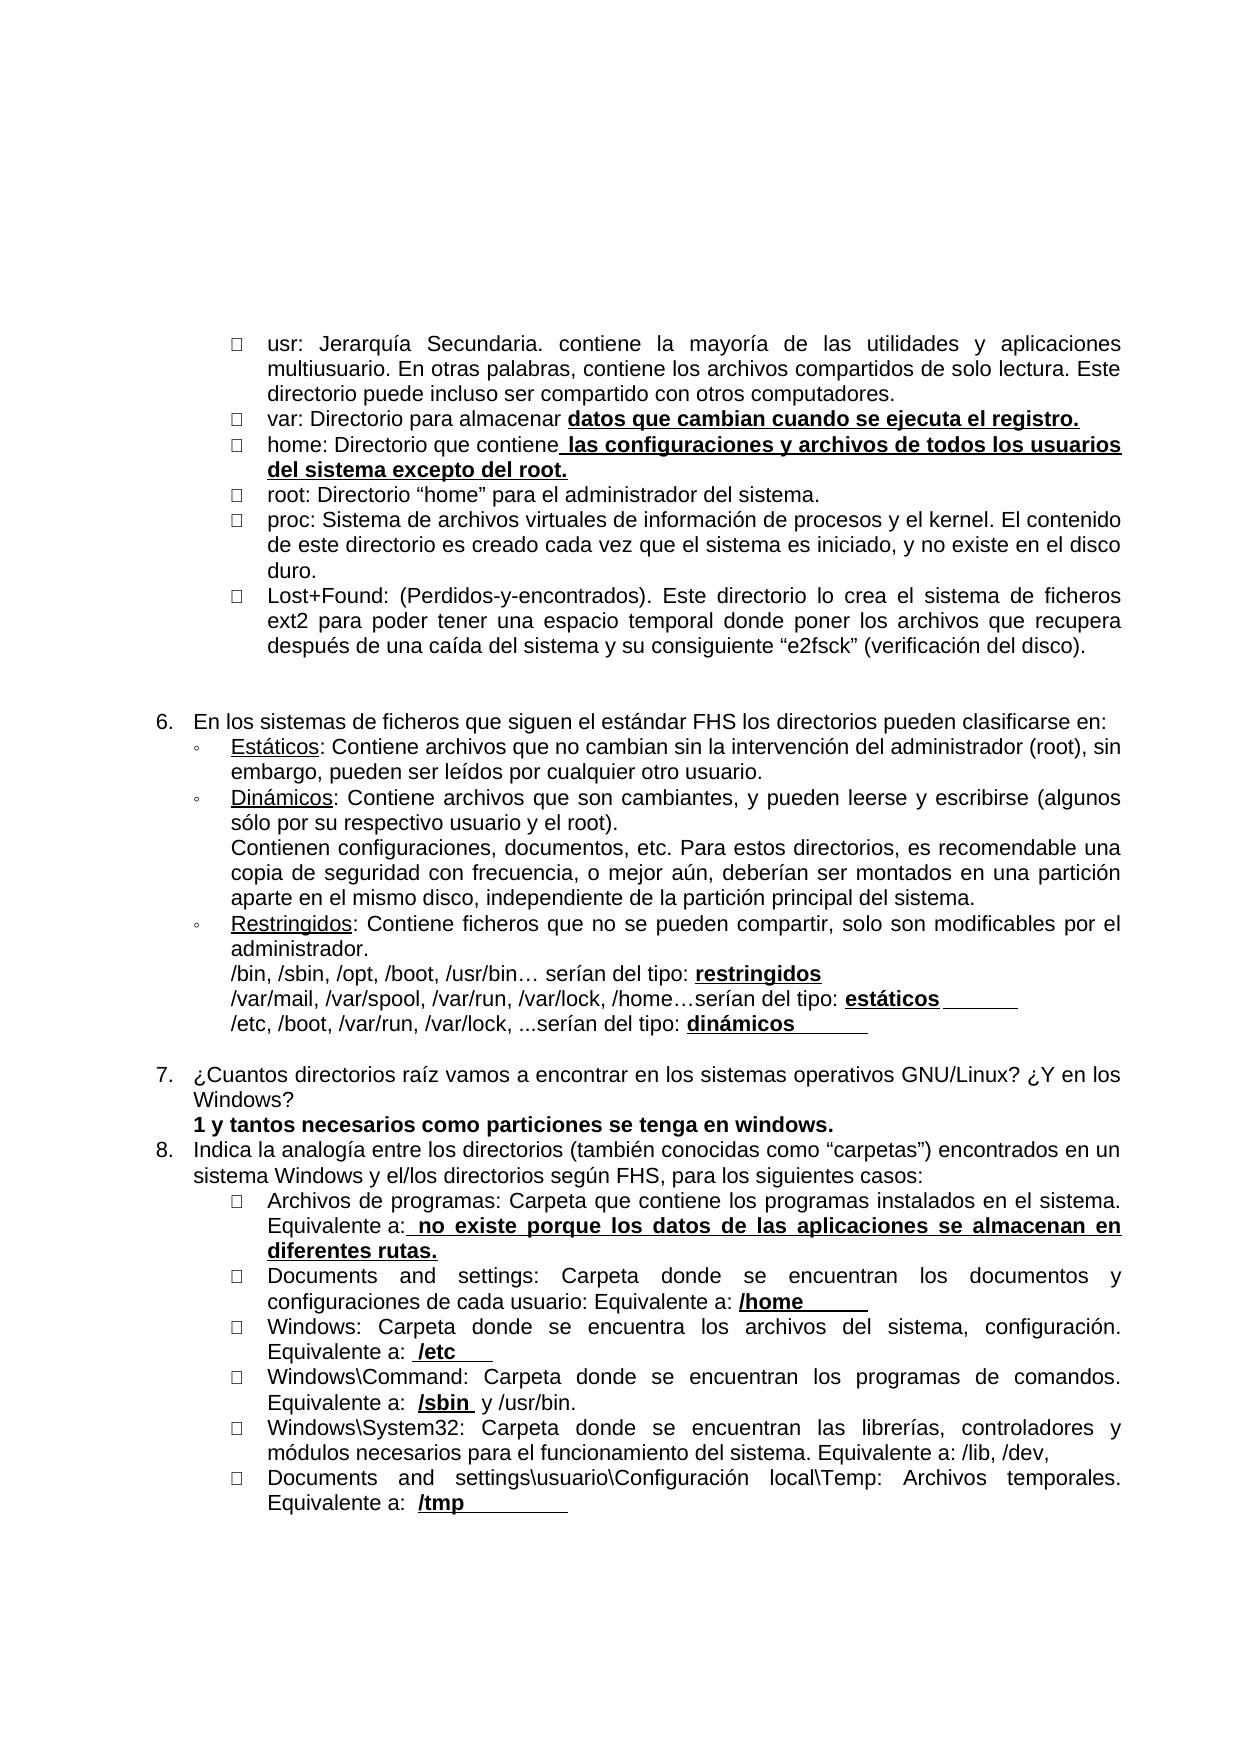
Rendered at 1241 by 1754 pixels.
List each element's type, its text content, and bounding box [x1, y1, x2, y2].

text /etc, /boot, /var/run, /var/lock, ...serían del tipo: dinámicos [231, 1011, 1122, 1037]
list Archivos de programas: Carpeta que contiene los programas instalados en el sistema. Equivalente a: no existe porque los datos de las aplicaciones se almacenan en diferentes rutas. [229, 1188, 1122, 1263]
list Documents and settings: Carpeta donde se encuentran los documentos y configuraciones de cada usuario: Equivalente a: /home [229, 1263, 1122, 1314]
text Contienen configuraciones, documentos, etc. Para estos directorios, es recomendable una copia de seguridad con frecuencia, o mejor aún, deberían ser montados en una partición aparte en el mismo disco, independiente de la partición principal del sistema. [231, 835, 1122, 911]
list Windows: Carpeta donde se encuentra los archivos del sistema, configuración. Equivalente a: /etc [229, 1314, 1122, 1364]
list Windows\System32: Carpeta donde se encuentran las librerías, controladores y módulos necesarios para el funcionamiento del sistema. Equivalente a: /lib, /dev, [229, 1415, 1122, 1465]
text /bin, /sbin, /opt, /boot, /usr/bin… serían del tipo: restringidos [231, 961, 1122, 986]
list usr: Jerarquía Secundaria. contiene la mayoría de las utilidades y aplicaciones multiusuario. En otras palabras, contiene los archivos compartidos de solo lectura. Este directorio puede incluso ser compartido con otros computadores. [229, 331, 1122, 406]
list proc: Sistema de archivos virtuales de información de procesos y el kernel. El contenido de este directorio es creado cada vez que el sistema es iniciado, y no existe en el disco duro. [229, 507, 1122, 583]
list Indica la analogía entre los directorios (también conocidas como “carpetas”) encontrados en un sistema Windows y el/los directorios según FHS, para los siguientes casos: [156, 1137, 1122, 1188]
list En los sistemas de ficheros que siguen el estándar FHS los directorios pueden clasificarse en: [156, 709, 1122, 734]
list root: Directorio “home” para el administrador del sistema. [229, 482, 1122, 507]
list Estáticos: Contiene archivos que no cambian sin la intervención del administrador (root), sin embargo, pueden ser leídos por cualquier otro usuario. [193, 734, 1122, 784]
list Lost+Found: (Perdidos-y-encontrados). Este directorio lo crea el sistema de ficheros ext2 para poder tener una espacio temporal donde poner los archivos que recupera después de una caída del sistema y su consiguiente “e2fsck” (verificación del disco). [229, 583, 1122, 658]
list var: Directorio para almacenar datos que cambian cuando se ejecuta el registro. [229, 406, 1122, 432]
list home: Directorio que contiene las configuraciones y archivos de todos los usuarios del sistema excepto del root. [229, 432, 1122, 482]
list Restringidos: Contiene ficheros que no se pueden compartir, solo son modificables por el administrador. [193, 911, 1122, 961]
list Documents and settings\usuario\Configuración local\Temp: Archivos temporales. Equivalente a: /tmp [229, 1465, 1122, 1516]
list Windows\Command: Carpeta donde se encuentran los programas de comandos. Equivalente a: /sbin y /usr/bin. [229, 1364, 1122, 1415]
list Dinámicos: Contiene archivos que son cambiantes, y pueden leerse y escribirse (algunos sólo por su respectivo usuario y el root). [193, 784, 1122, 835]
list ¿Cuantos directorios raíz vamos a encontrar en los sistemas operativos GNU/Linux? ¿Y en los Windows? [156, 1062, 1122, 1112]
text /var/mail, /var/spool, /var/run, /var/lock, /home…serían del tipo: estáticos [231, 986, 1122, 1011]
text 1 y tantos necesarios como particiones se tenga en windows. [193, 1112, 1122, 1137]
